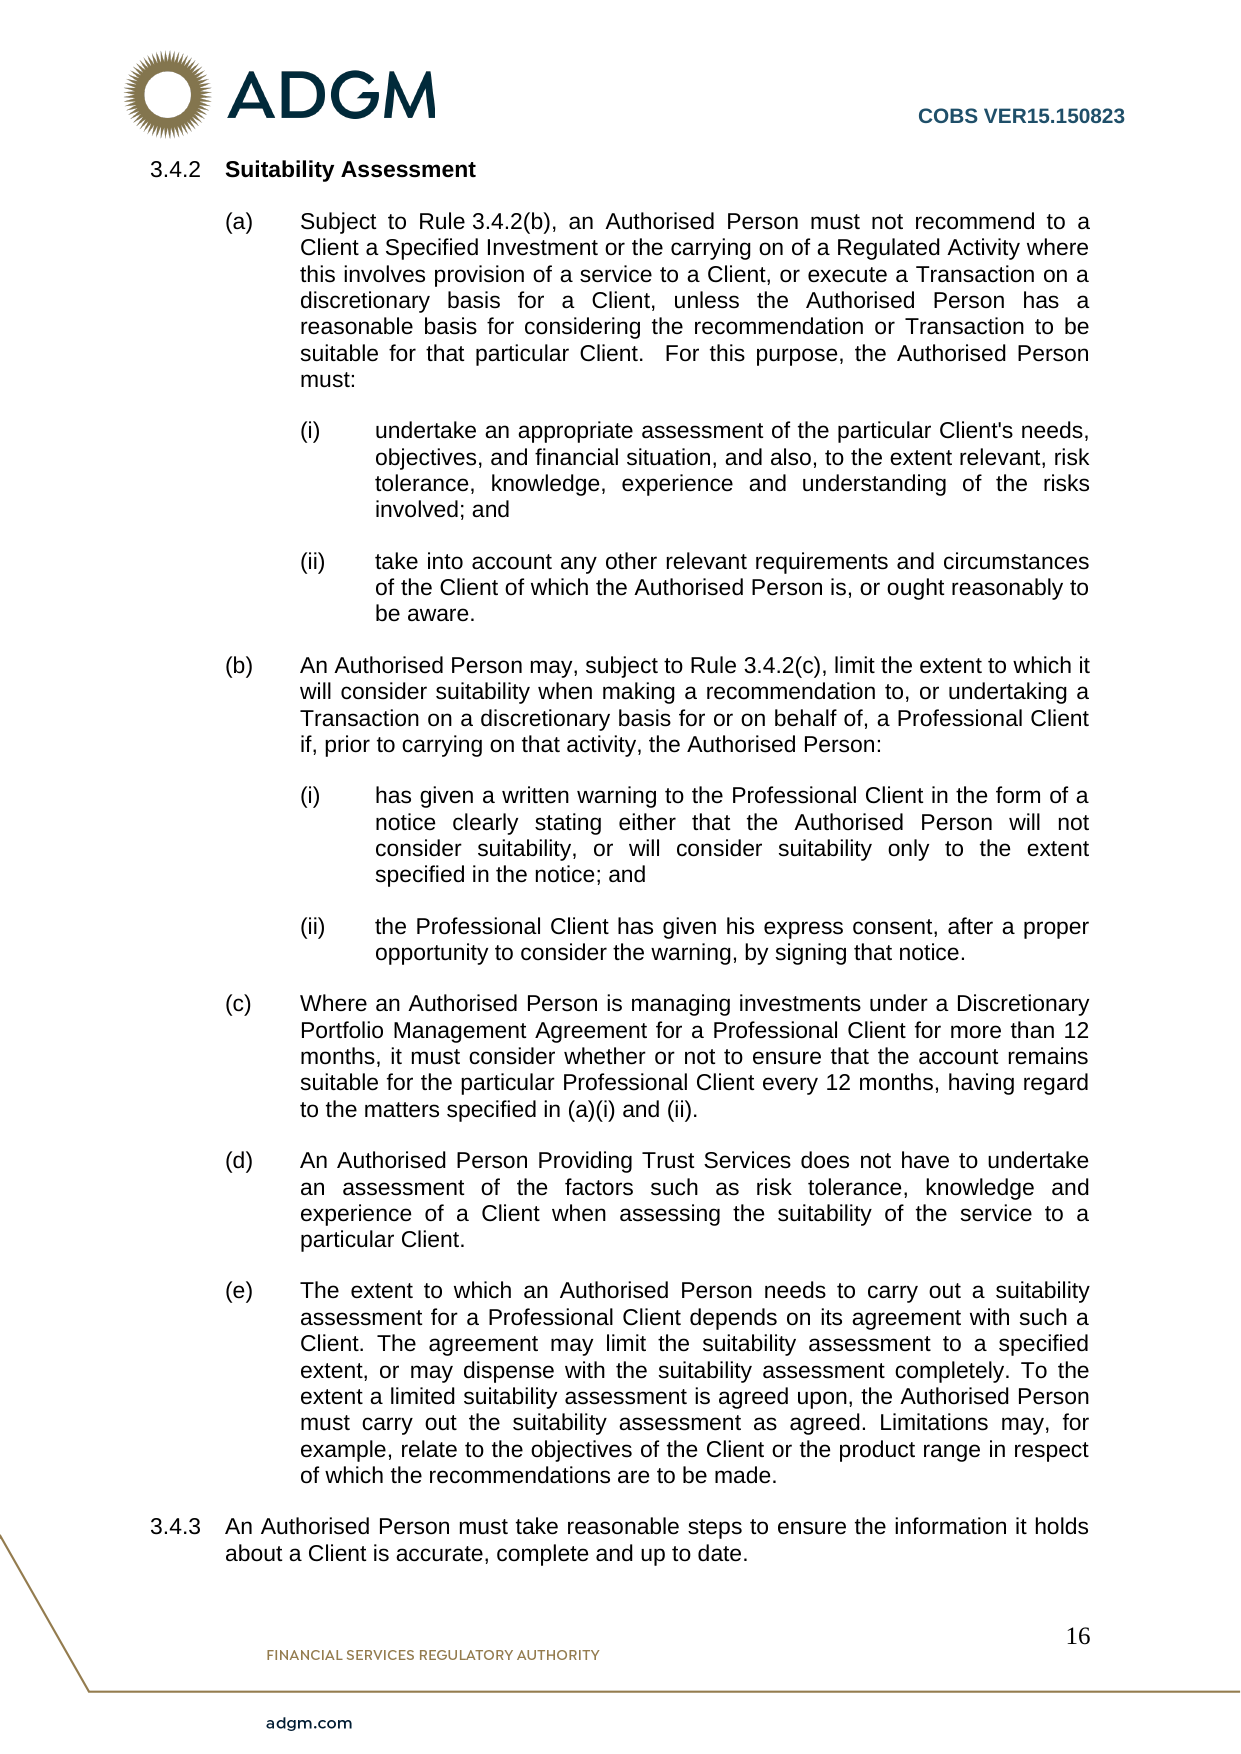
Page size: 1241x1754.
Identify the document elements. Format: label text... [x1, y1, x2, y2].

subtitle An Authorised Person must take reasonable steps to ensure the information it holds about a Client is accurate, complete and up to date. [150, 1513, 1090, 1566]
subtitle Where an Authorised Person is managing investments under a Discretionary Portfolio Management Agreement for a Professional Client for more than 12 months, it must consider whether or not to ensure that the account remains suitable for the particular Professional Client every 12 months, having regard to the matters specified in (a)(i) and (ii). [225, 990, 1090, 1122]
subtitle An Authorised Person may, subject to Rule ‎3.4.2(c), limit the extent to which it will consider suitability when making a recommendation to, or undertaking a Transaction on a discretionary basis for or on behalf of, a Professional Client if, prior to carrying on that activity, the Authorised Person: [225, 652, 1090, 757]
subtitle take into account any other relevant requirements and circumstances of the Client of which the Authorised Person is, or ought reasonably to be aware. [300, 548, 1090, 627]
subtitle The extent to which an Authorised Person needs to carry out a suitability assessment for a Professional Client depends on its agreement with such a Client. The agreement may limit the suitability assessment to a specified extent, or may dispense with the suitability assessment completely. To the extent a limited suitability assessment is agreed upon, the Authorised Person must carry out the suitability assessment as agreed. Limitations may, for example, relate to the objectives of the Client or the product range in respect of which the recommendations are to be made. [225, 1277, 1090, 1488]
subtitle undertake an appropriate assessment of the particular Client's needs, objectives, and financial situation, and also, to the extent relevant, risk tolerance, knowledge, experience and understanding of the risks involved; and [300, 417, 1090, 523]
picture [123, 50, 435, 139]
subtitle Suitability Assessment [150, 156, 1090, 183]
subtitle An Authorised Person Providing Trust Services does not have to undertake an assessment of the factors such as risk tolerance, knowledge and experience of a Client when assessing the suitability of the service to a particular Client. [225, 1147, 1090, 1252]
subtitle has given a written warning to the Professional Client in the form of a notice clearly stating either that the Authorised Person will not consider suitability, or will consider suitability only to the extent specified in the notice; and [300, 782, 1090, 888]
subtitle the Professional Client has given his express consent, after a proper opportunity to consider the warning, by signing that notice. [300, 913, 1090, 965]
picture [0, 1503, 1241, 1754]
subtitle Subject to Rule ‎3.4.2(b), an Authorised Person must not recommend to a Client a Specified Investment or the carrying on of a Regulated Activity where this involves provision of a service to a Client, or execute a Transaction on a discretionary basis for a Client, unless the Authorised Person has a reasonable basis for considering the recommendation or Transaction to be suitable for that particular Client. For this purpose, the Authorised Person must: [225, 208, 1090, 392]
